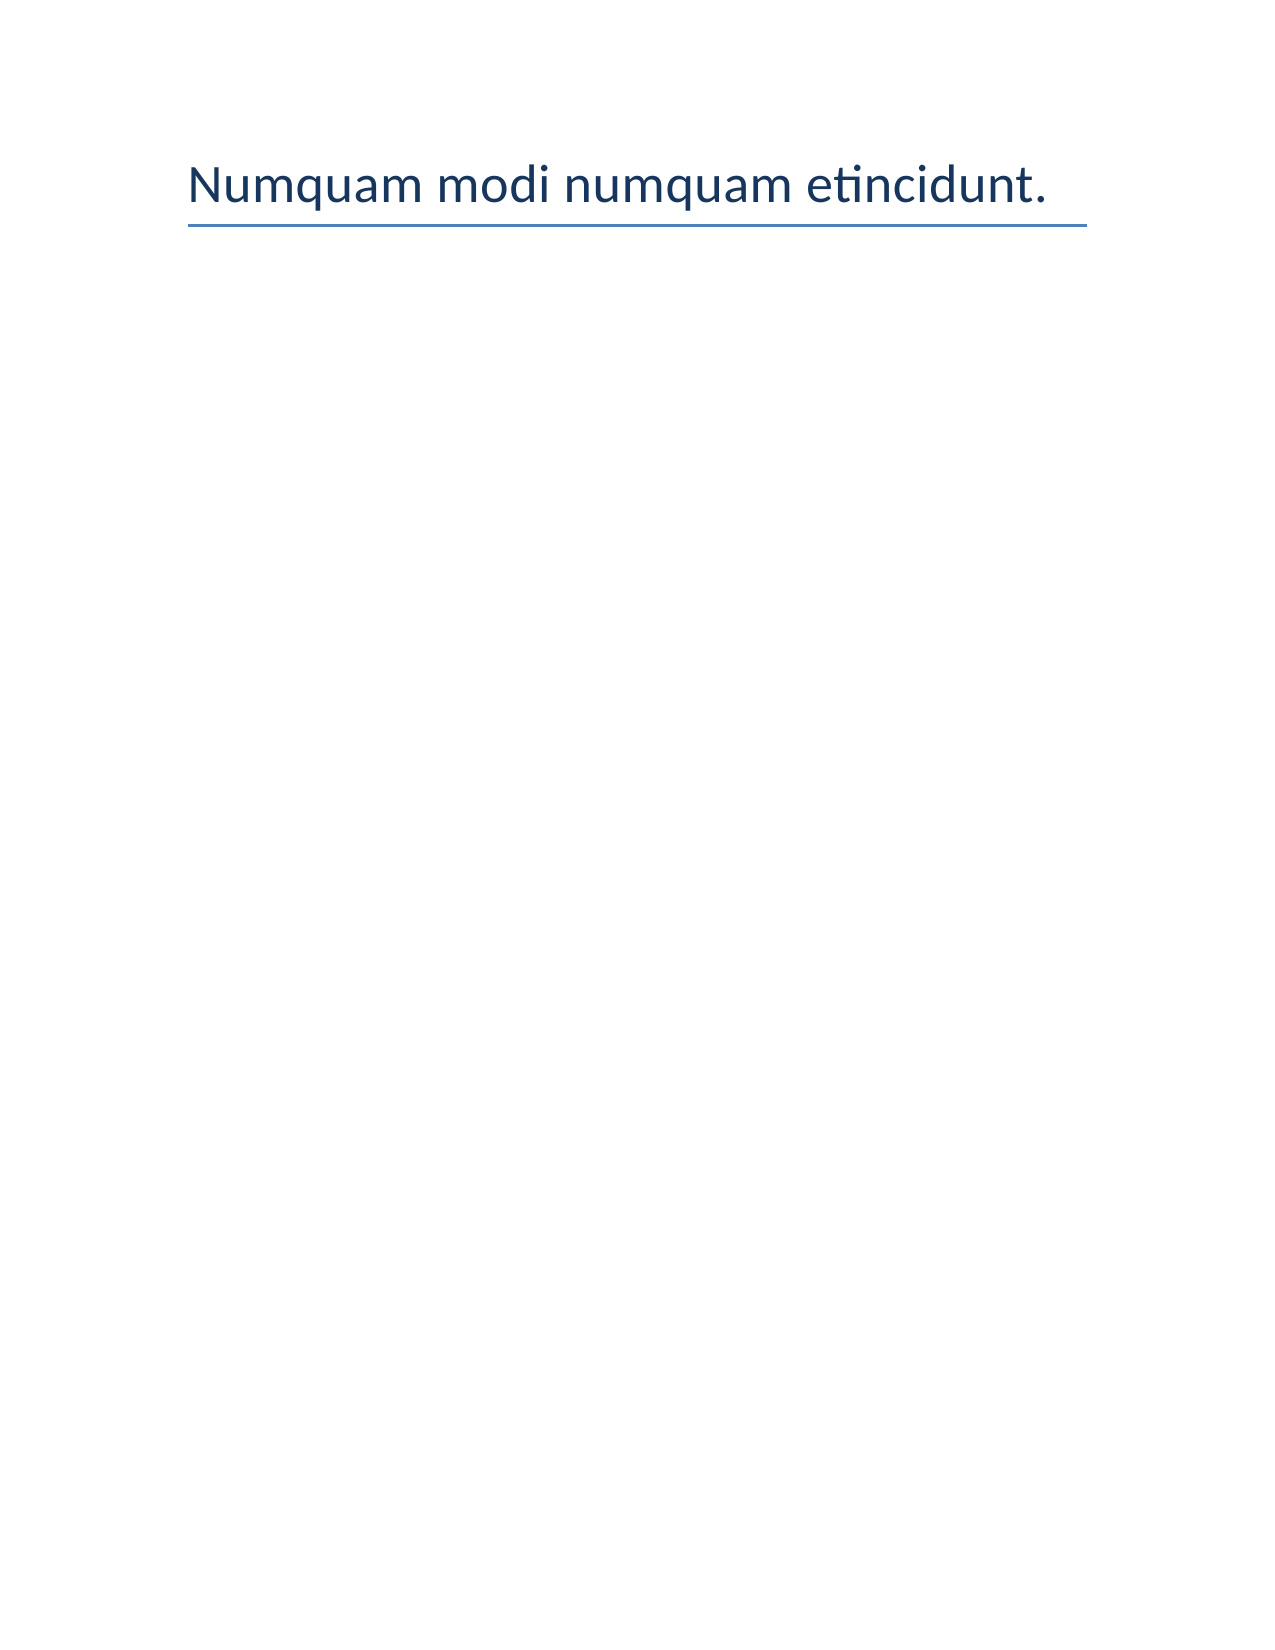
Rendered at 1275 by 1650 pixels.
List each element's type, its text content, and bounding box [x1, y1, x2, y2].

title Numquam modi numquam etincidunt. [187, 150, 1087, 227]
